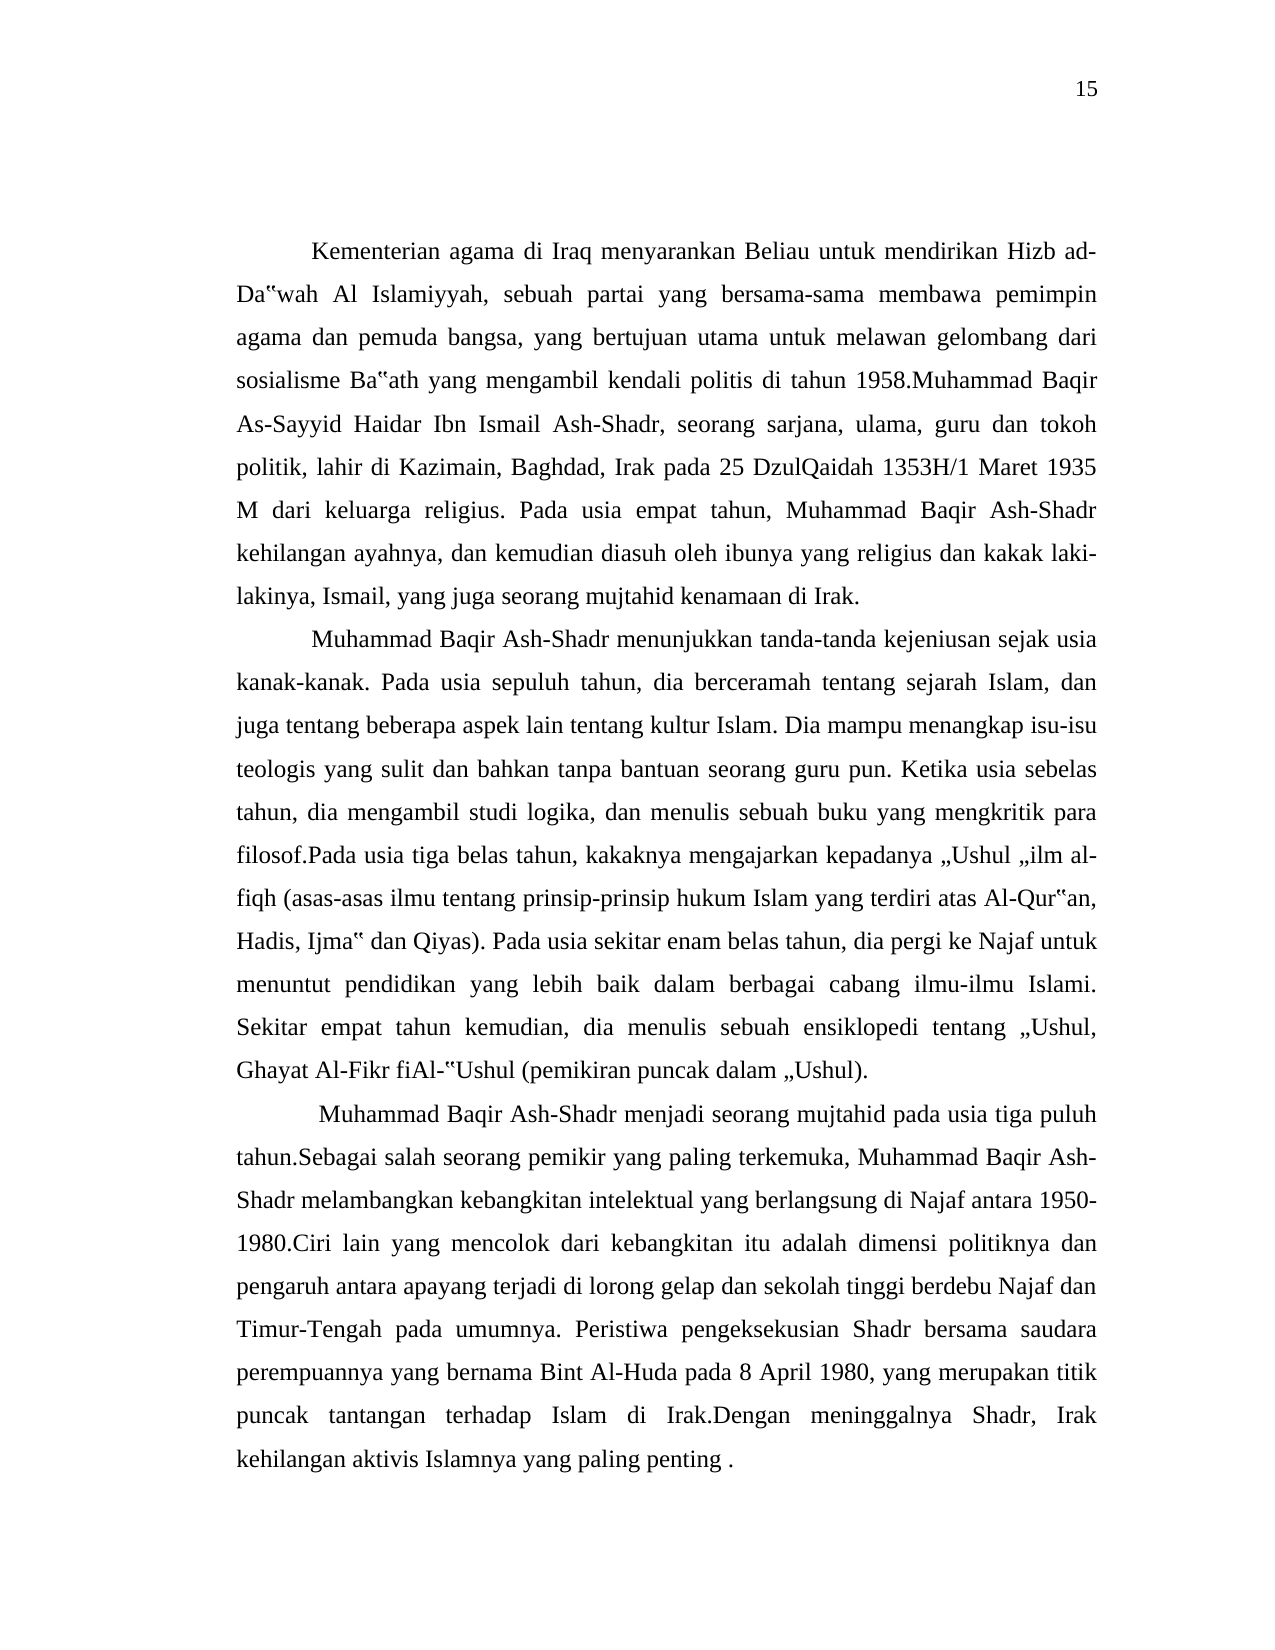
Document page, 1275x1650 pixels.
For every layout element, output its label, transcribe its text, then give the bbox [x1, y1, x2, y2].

list Muhammad Baqir Ash-Shadr menunjukkan tanda-tanda kejeniusan sejak usia kanak-kanak. Pada usia sepuluh tahun, dia berceramah tentang sejarah Islam, dan juga tentang beberapa aspek lain tentang kultur Islam. Dia mampu menangkap isu-isu teologis yang sulit dan bahkan tanpa bantuan seorang guru pun. Ketika usia sebelas tahun, dia mengambil studi logika, dan menulis sebuah buku yang mengkritik para filosof.Pada usia tiga belas tahun, kakaknya mengajarkan kepadanya „Ushul „ilm al-fiqh (asas-asas ilmu tentang prinsip-prinsip hukum Islam yang terdiri atas Al-Qur‟an, Hadis, Ijma‟ dan Qiyas). Pada usia sekitar enam belas tahun, dia pergi ke Najaf untuk menuntut pendidikan yang lebih baik dalam berbagai cabang ilmu-ilmu Islami. Sekitar empat tahun kemudian, dia menulis sebuah ensiklopedi tentang „Ushul, Ghayat Al-Fikr fiAl-‟Ushul (pemikiran puncak dalam „Ushul). [236, 624, 1098, 1084]
list Kementerian agama di Iraq menyarankan Beliau untuk mendirikan Hizb ad-Da‟wah Al Islamiyyah, sebuah partai yang bersama-sama membawa pemimpin agama dan pemuda bangsa, yang bertujuan utama untuk melawan gelombang dari sosialisme Ba‟ath yang mengambil kendali politis di tahun 1958.Muhammad Baqir As-Sayyid Haidar Ibn Ismail Ash-Shadr, seorang sarjana, ulama, guru dan tokoh politik, lahir di Kazimain, Baghdad, Irak pada 25 DzulQaidah 1353H/1 Maret 1935 M dari keluarga religius. Pada usia empat tahun, Muhammad Baqir Ash-Shadr kehilangan ayahnya, dan kemudian diasuh oleh ibunya yang religius dan kakak laki-lakinya, Ismail, yang juga seorang mujtahid kenamaan di Irak. [236, 236, 1098, 610]
list Muhammad Baqir Ash-Shadr menjadi seorang mujtahid pada usia tiga puluh tahun.Sebagai salah seorang pemikir yang paling terkemuka, Muhammad Baqir Ash-Shadr melambangkan kebangkitan intelektual yang berlangsung di Najaf antara 1950-1980.Ciri lain yang mencolok dari kebangkitan itu adalah dimensi politiknya dan pengaruh antara apayang terjadi di lorong gelap dan sekolah tinggi berdebu Najaf dan Timur-Tengah pada umumnya. Peristiwa pengeksekusian Shadr bersama saudara perempuannya yang bernama Bint Al-Huda pada 8 April 1980, yang merupakan titik puncak tantangan terhadap Islam di Irak.Dengan meninggalnya Shadr, Irak kehilangan aktivis Islamnya yang paling penting . [236, 1099, 1098, 1472]
